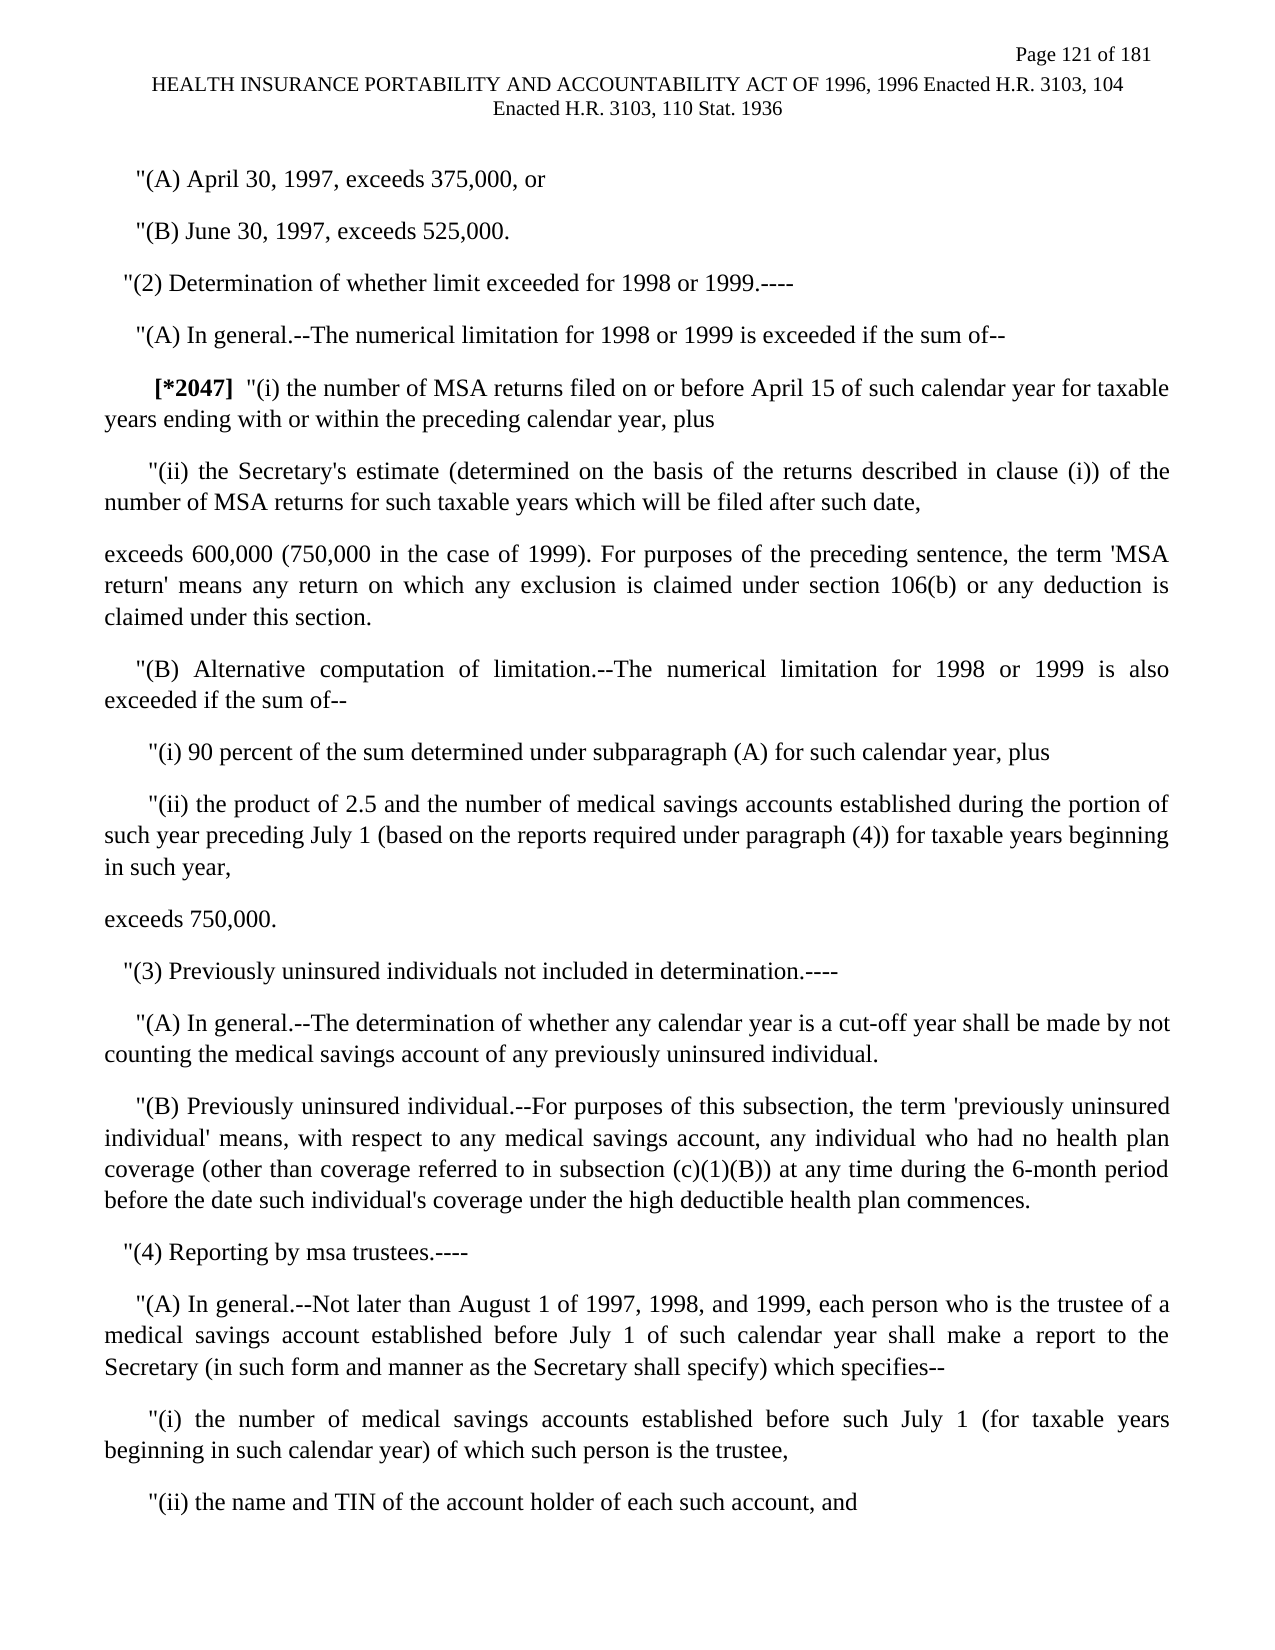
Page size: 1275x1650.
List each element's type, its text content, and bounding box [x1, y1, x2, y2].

text "(4) Reporting by msa trustees.---- [104, 1235, 1171, 1266]
text "(A) In general.--Not later than August 1 of 1997, 1998, and 1999, each person who is the trustee of a medical savings account established before July 1 of such calendar year shall make a report to the Secretary (in such form and manner as the Secretary shall specify) which specifies-- [104, 1287, 1171, 1381]
text "(B) Alternative computation of limitation.--The numerical limitation for 1998 or 1999 is also exceeded if the sum of-- [104, 651, 1171, 714]
text "(i) 90 percent of the sum determined under subparagraph (A) for such calendar year, plus [104, 735, 1171, 766]
text "(ii) the name and TIN of the account holder of each such account, and [104, 1485, 1171, 1516]
text "(ii) the Secretary's estimate (determined on the basis of the returns described in clause (i)) of the number of MSA returns for such taxable years which will be filed after such date, [104, 453, 1171, 516]
text "(A) April 30, 1997, exceeds 375,000, or [104, 162, 1171, 193]
text "(A) In general.--The determination of whether any calendar year is a cut-off year shall be made by not counting the medical savings account of any previously uninsured individual. [104, 1006, 1171, 1068]
text exceeds 600,000 (750,000 in the case of 1999). For purposes of the preceding sentence, the term 'MSA return' means any return on which any exclusion is claimed under section 106(b) or any deduction is claimed under this section. [104, 537, 1171, 631]
text "(B) June 30, 1997, exceeds 525,000. [104, 214, 1171, 245]
text "(A) In general.--The numerical limitation for 1998 or 1999 is exceeded if the sum of-- [104, 318, 1171, 349]
text [*2047] "(i) the number of MSA returns filed on or before April 15 of such calendar year for taxable years ending with or within the preceding calendar year, plus [104, 370, 1171, 433]
text "(3) Previously uninsured individuals not included in determination.---- [104, 953, 1171, 985]
text "(B) Previously uninsured individual.--For purposes of this subsection, the term 'previously uninsured individual' means, with respect to any medical savings account, any individual who had no health plan coverage (other than coverage referred to in subsection (c)(1)(B)) at any time during the 6-month period before the date such individual's coverage under the high deductible health plan commences. [104, 1089, 1171, 1214]
text exceeds 750,000. [104, 901, 1171, 933]
text "(2) Determination of whether limit exceeded for 1998 or 1999.---- [104, 266, 1171, 297]
text "(i) the number of medical savings accounts established before such July 1 (for taxable years beginning in such calendar year) of which such person is the trustee, [104, 1401, 1171, 1464]
text "(ii) the product of 2.5 and the number of medical savings accounts established during the portion of such year preceding July 1 (based on the reports required under paragraph (4)) for taxable years beginning in such year, [104, 787, 1171, 881]
